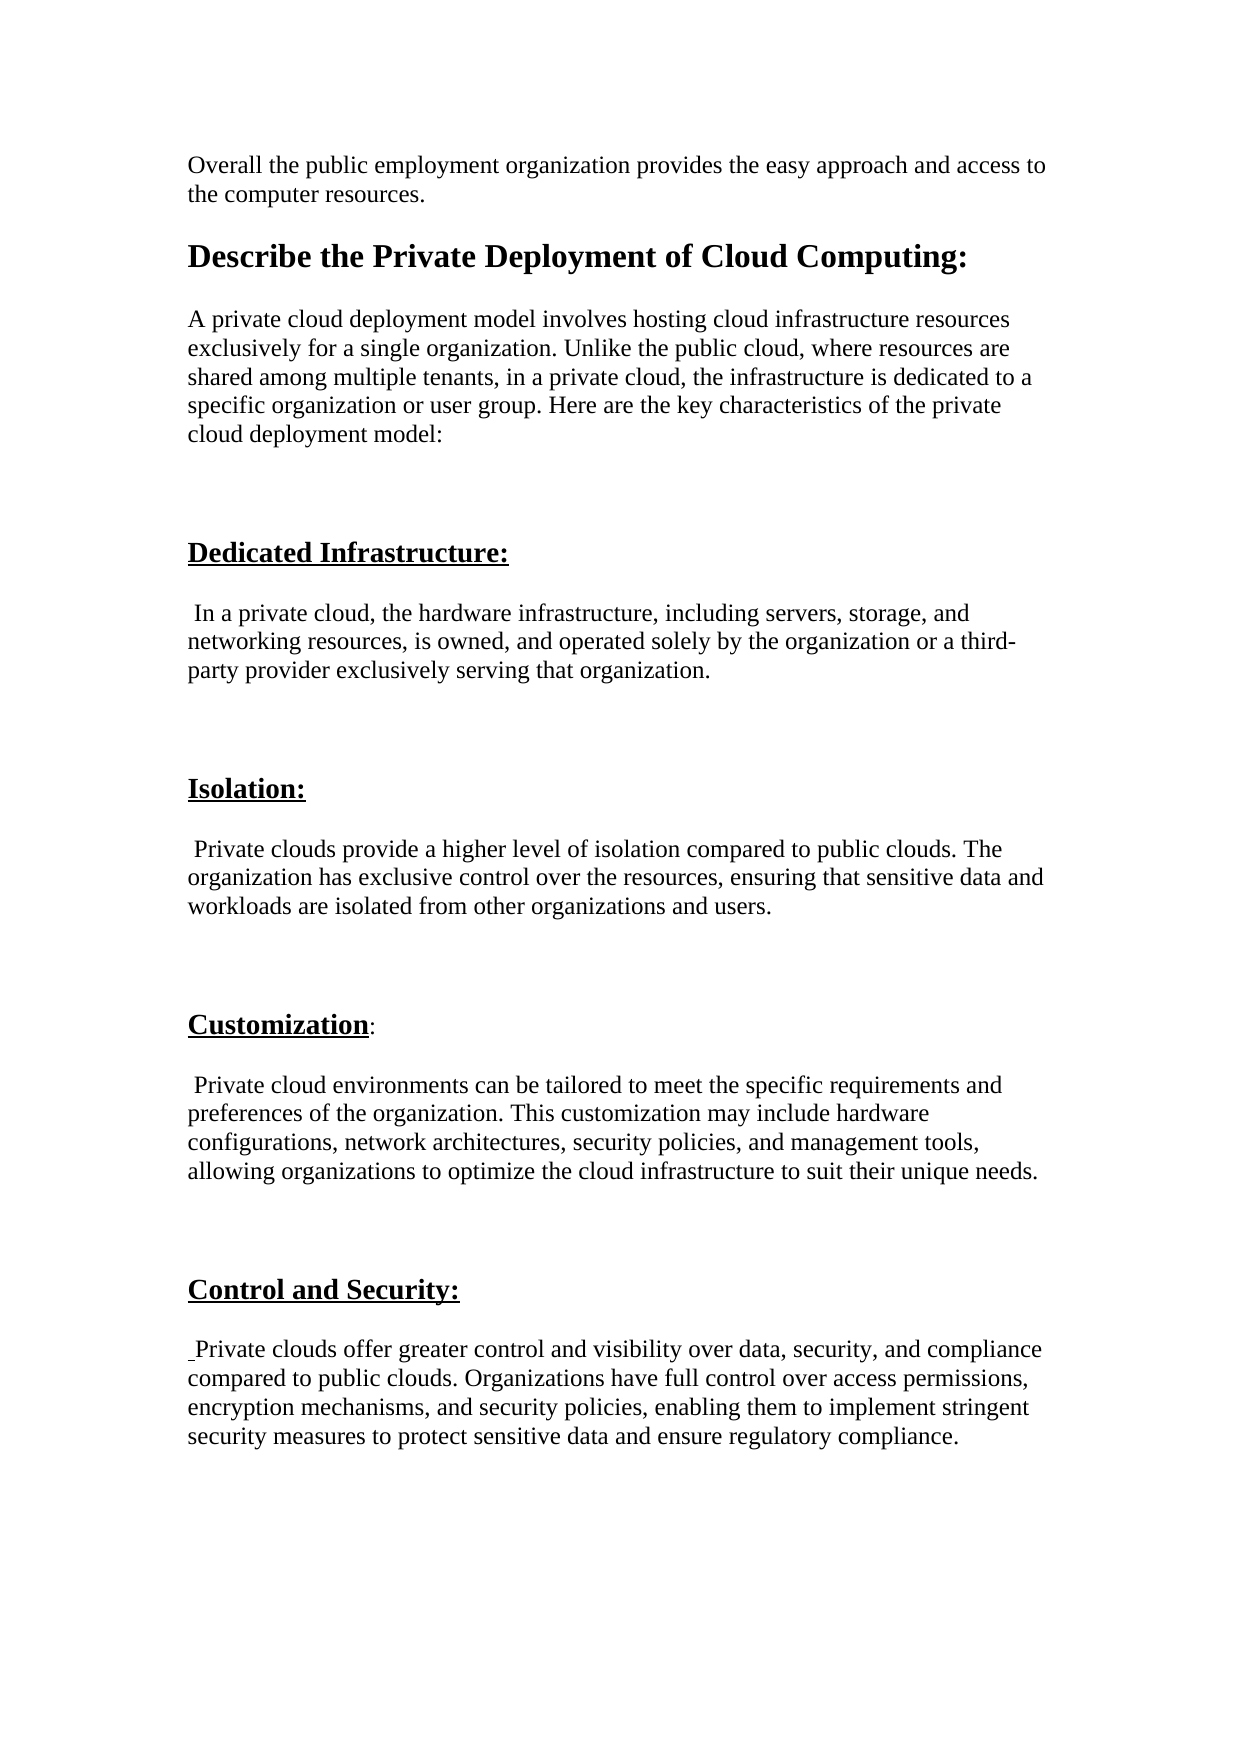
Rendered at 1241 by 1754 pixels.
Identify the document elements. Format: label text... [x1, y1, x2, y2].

list Customization: [187, 1007, 1053, 1041]
list A private cloud deployment model involves hosting cloud infrastructure resources exclusively for a single organization. Unlike the public cloud, where resources are shared among multiple tenants, in a private cloud, the infrastructure is dedicated to a specific organization or user group. Here are the key characteristics of the private cloud deployment model: [187, 304, 1053, 448]
list In a private cloud, the hardware infrastructure, including servers, storage, and networking resources, is owned, and operated solely by the organization or a third-party provider exclusively serving that organization. [187, 598, 1053, 684]
list Isolation: [187, 771, 1053, 804]
list Overall the public employment organization provides the easy approach and access to the computer resources. [187, 150, 1053, 207]
list Private cloud environments can be tailored to meet the specific requirements and preferences of the organization. This customization may include hardware configurations, network architectures, security policies, and management tools, allowing organizations to optimize the cloud infrastructure to suit their unique needs. [187, 1070, 1053, 1185]
list Private clouds provide a higher level of isolation compared to public clouds. The organization has exclusive control over the resources, ensuring that sensitive data and workloads are isolated from other organizations and users. [187, 834, 1053, 920]
list Private clouds offer greater control and visibility over data, security, and compliance compared to public clouds. Organizations have full control over access permissions, encryption mechanisms, and security policies, enabling them to implement stringent security measures to protect sensitive data and ensure regulatory compliance. [187, 1334, 1053, 1449]
list Control and Security: [187, 1272, 1053, 1305]
list Describe the Private Deployment of Cloud Computing: [187, 237, 1053, 275]
list Dedicated Infrastructure: [187, 535, 1053, 568]
